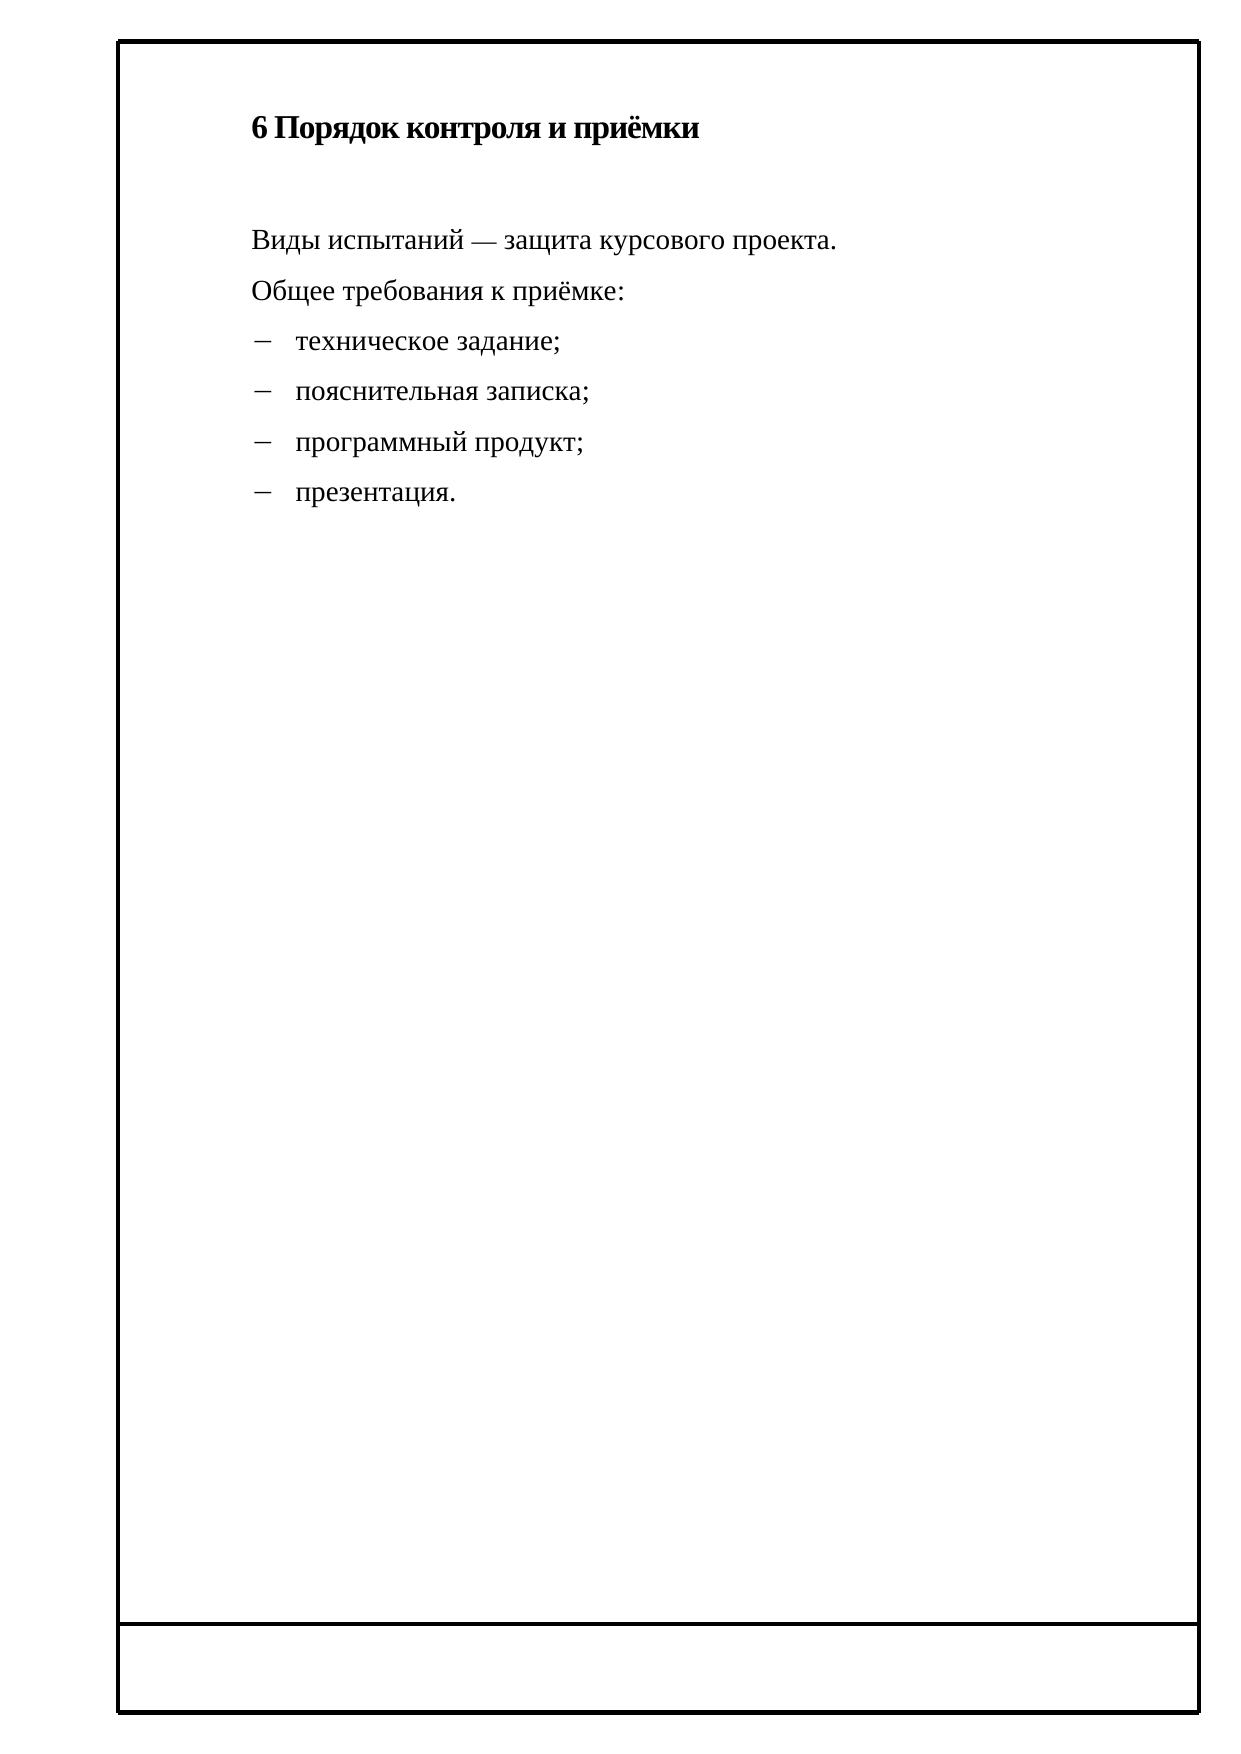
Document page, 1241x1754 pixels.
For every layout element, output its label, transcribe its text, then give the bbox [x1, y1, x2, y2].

list пояснительная записка; [177, 373, 1122, 407]
list техническое задание; [177, 323, 1122, 357]
title 6 Порядок контроля и приёмки [177, 107, 1196, 146]
list программный продукт; [177, 424, 1122, 457]
text Виды испытаний — защита курсового проекта. [177, 222, 1122, 256]
list презентация. [177, 474, 1122, 508]
text Общее требования к приёмке: [177, 273, 1122, 306]
